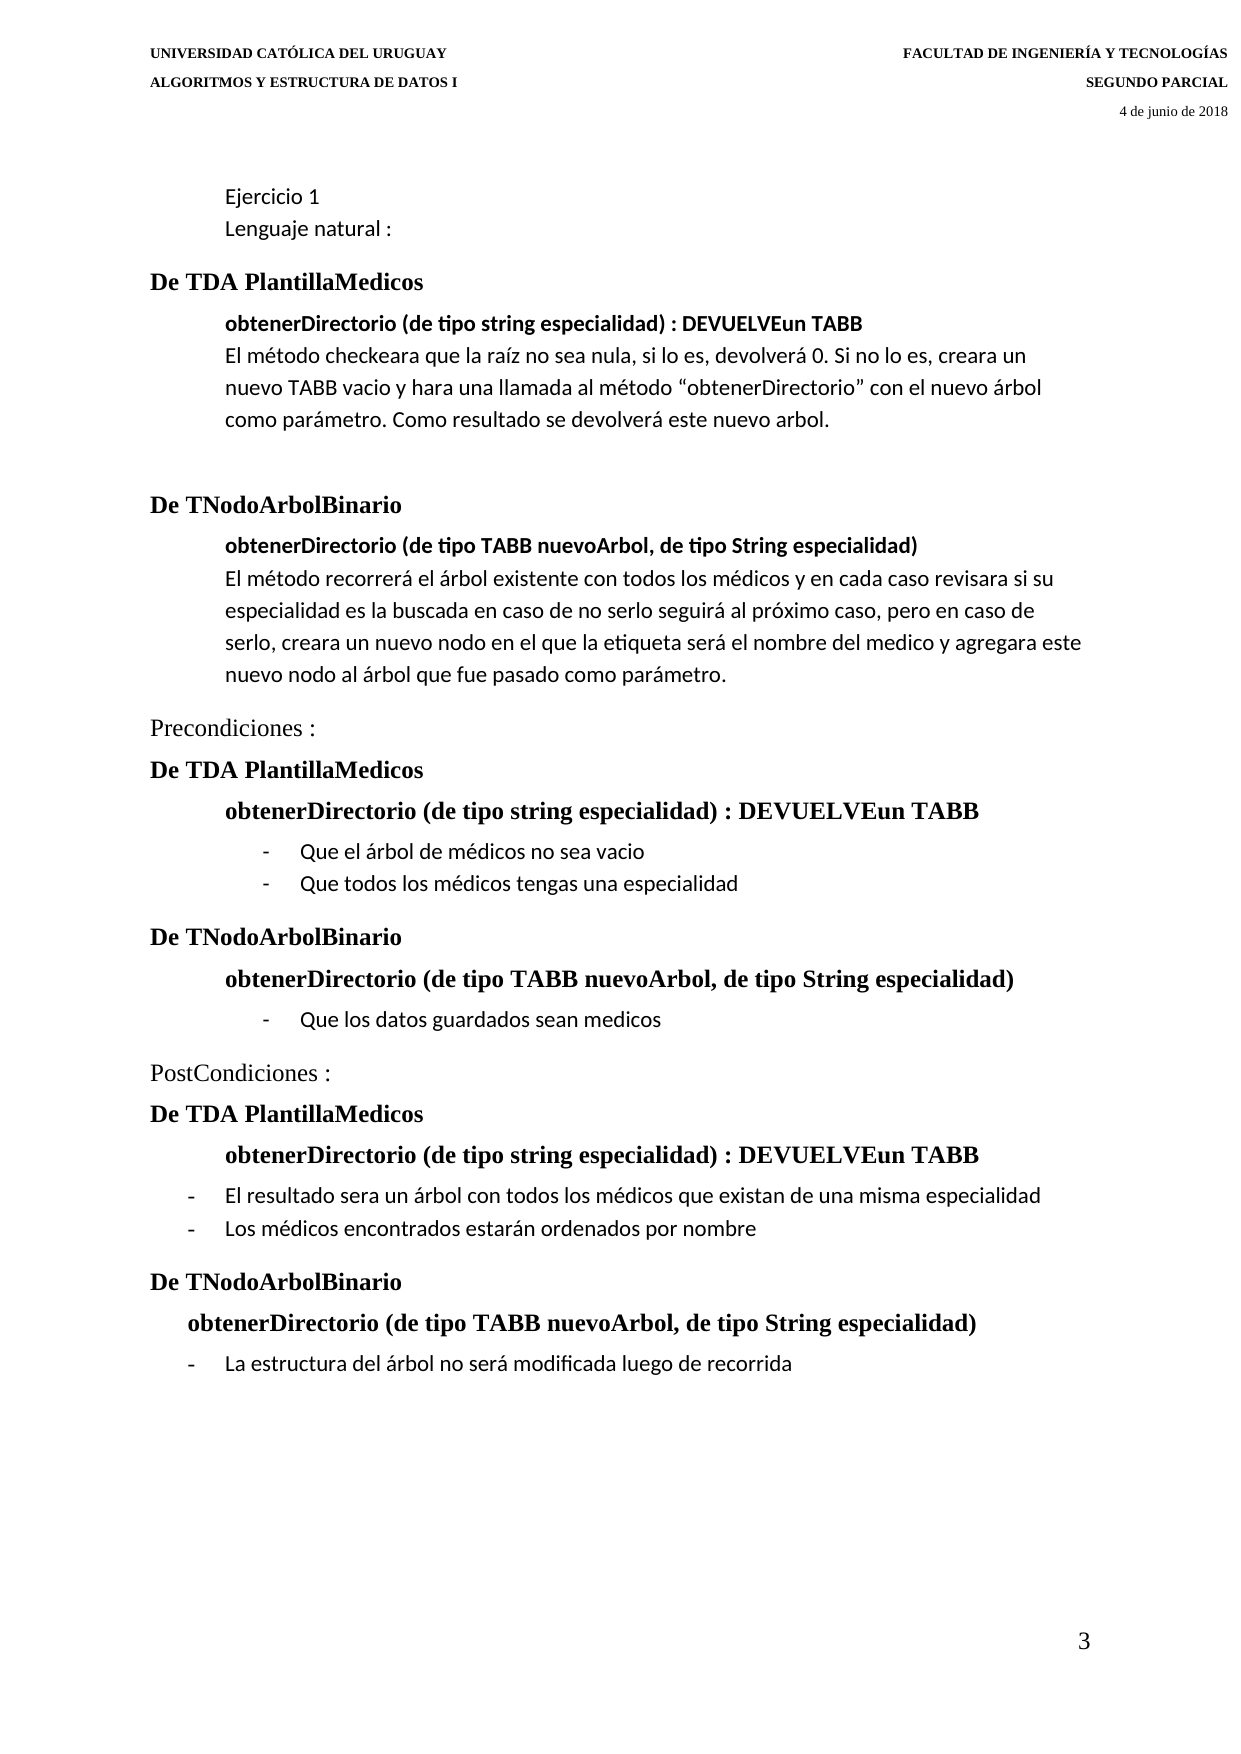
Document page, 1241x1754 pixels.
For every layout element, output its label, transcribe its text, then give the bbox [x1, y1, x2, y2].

text Precondiciones : [150, 713, 1090, 742]
text De TNodoArbolBinario [150, 490, 1090, 519]
list La estructura del árbol no será modificada luego de recorrida [187, 1349, 1090, 1377]
text obtenerDirectorio (de tipo TABB nuevoArbol, de tipo String especialidad) [150, 1308, 1090, 1337]
text De TNodoArbolBinario [150, 922, 1090, 951]
list Los médicos encontrados estarán ordenados por nombre [187, 1214, 1090, 1242]
text obtenerDirectorio (de tipo string especialidad) : DEVUELVEun TABB [150, 1140, 1090, 1169]
text PostCondiciones : [150, 1058, 1090, 1087]
text De TNodoArbolBinario [150, 1267, 1090, 1296]
text De TDA PlantillaMedicos [150, 1099, 1090, 1128]
list El método recorrerá el árbol existente con todos los médicos y en cada caso revisara si su especialidad es la buscada en caso de no serlo seguirá al próximo caso, pero en caso de serlo, creara un nuevo nodo en el que la etiqueta será el nombre del medico y agregara este nuevo nodo al árbol que fue pasado como parámetro. [225, 564, 1090, 688]
list El método checkeara que la raíz no sea nula, si lo es, devolverá 0. Si no lo es, creara un nuevo TABB vacio y hara una llamada al método “obtenerDirectorio” con el nuevo árbol como parámetro. Como resultado se devolverá este nuevo arbol. [225, 341, 1090, 433]
list obtenerDirectorio (de tipo TABB nuevoArbol, de tipo String especialidad) [225, 532, 1090, 560]
text obtenerDirectorio (de tipo string especialidad) : DEVUELVEun TABB [150, 796, 1090, 825]
list El resultado sera un árbol con todos los médicos que existan de una misma especialidad [187, 1182, 1090, 1210]
list obtenerDirectorio (de tipo string especialidad) : DEVUELVEun TABB [225, 309, 1090, 337]
list Que los datos guardados sean medicos [262, 1005, 1090, 1033]
list Que el árbol de médicos no sea vacio [262, 837, 1090, 865]
list Lenguaje natural : [225, 214, 1090, 242]
text De TDA PlantillaMedicos [150, 755, 1090, 783]
text obtenerDirectorio (de tipo TABB nuevoArbol, de tipo String especialidad) [150, 964, 1090, 992]
list Ejercicio 1 [225, 182, 1090, 210]
list Que todos los médicos tengas una especialidad [262, 869, 1090, 897]
text De TDA PlantillaMedicos [150, 267, 1090, 296]
